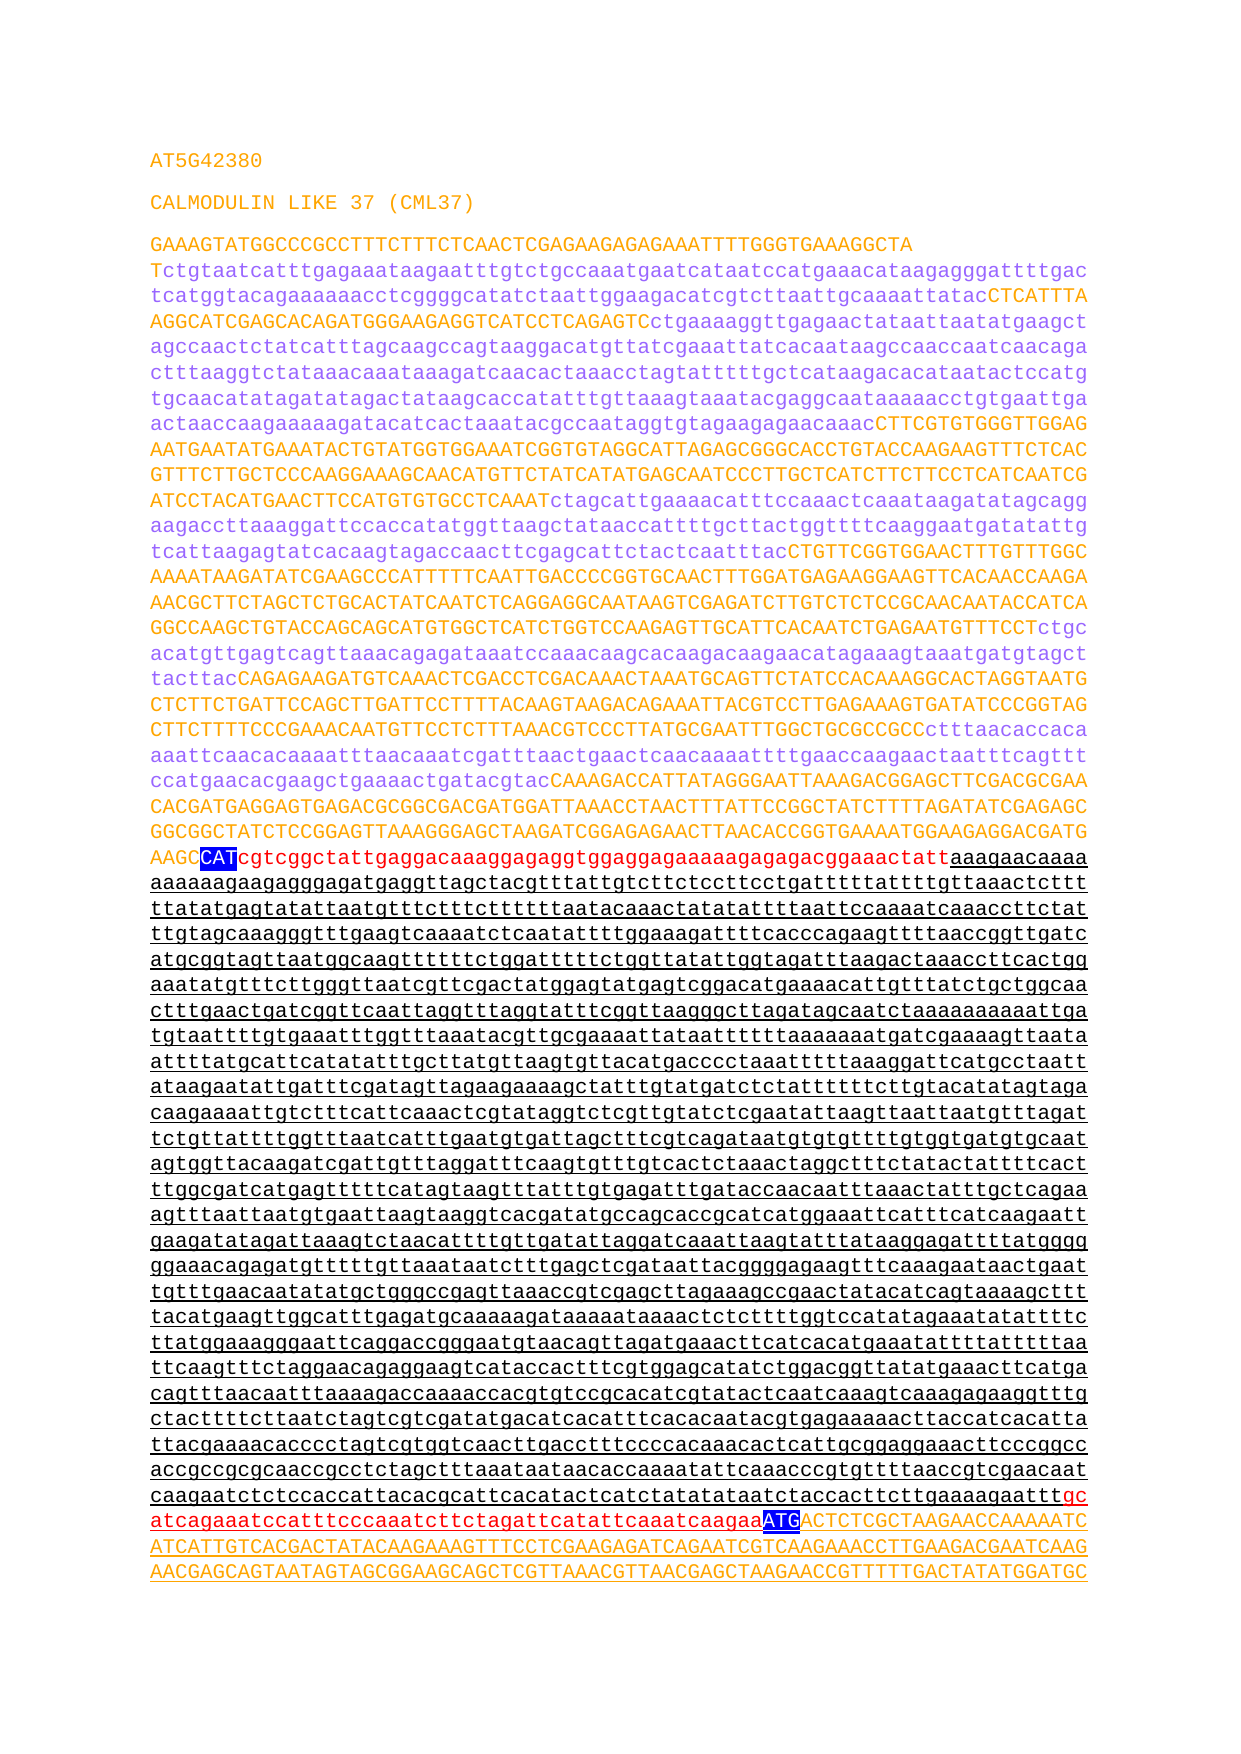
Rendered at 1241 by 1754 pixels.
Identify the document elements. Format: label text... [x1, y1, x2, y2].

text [150, 234, 1090, 1585]
text AT5G42380 [150, 150, 1090, 174]
text CALMODULIN LIKE 37 (CML37) [150, 192, 1090, 216]
